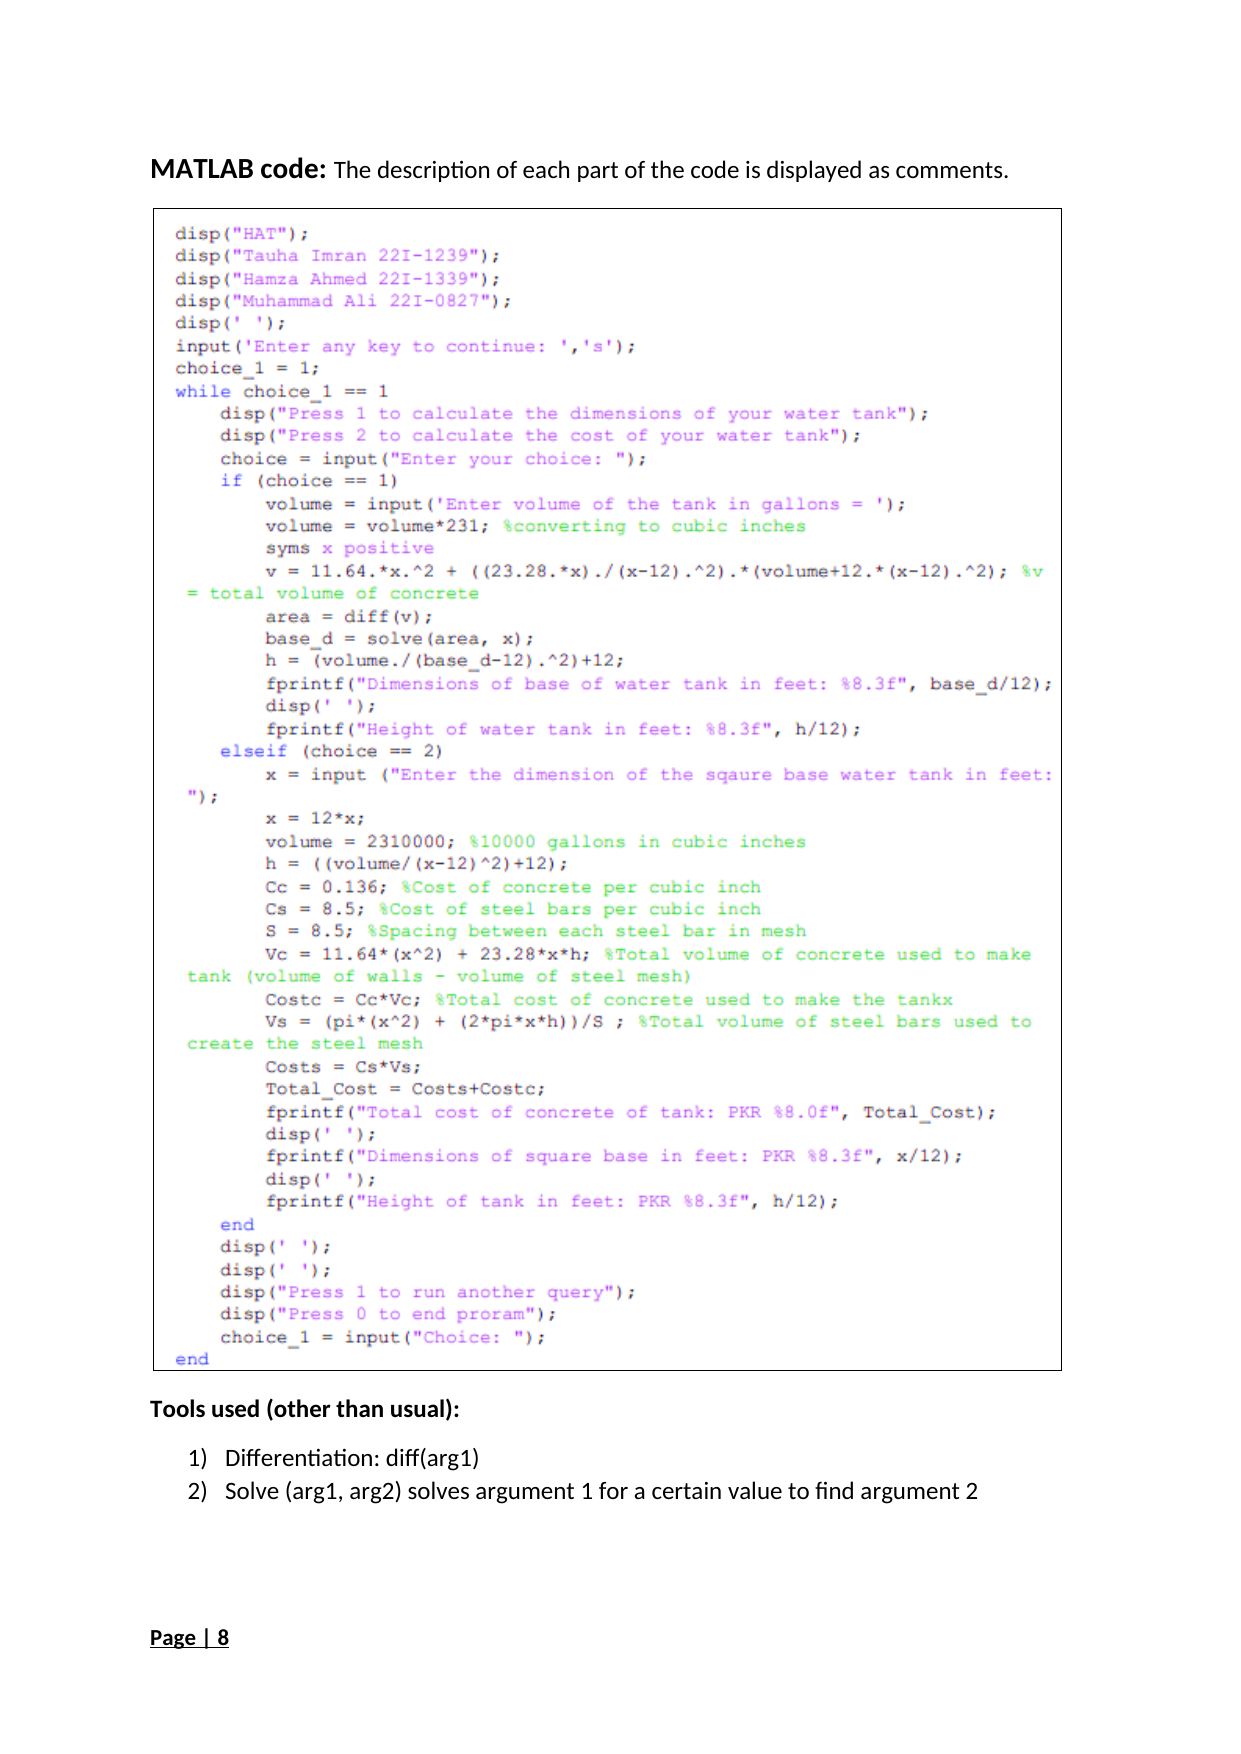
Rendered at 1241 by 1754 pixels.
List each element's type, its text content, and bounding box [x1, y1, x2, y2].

text Tools used (other than usual): [150, 1393, 1090, 1423]
picture [154, 209, 1061, 1370]
list Differentiation: diff(arg1) [187, 1442, 1090, 1473]
text MATLAB code: The description of each part of the code is displayed as comments. [150, 150, 1090, 186]
list Solve (arg1, arg2) solves argument 1 for a certain value to find argument 2 [187, 1475, 1090, 1506]
